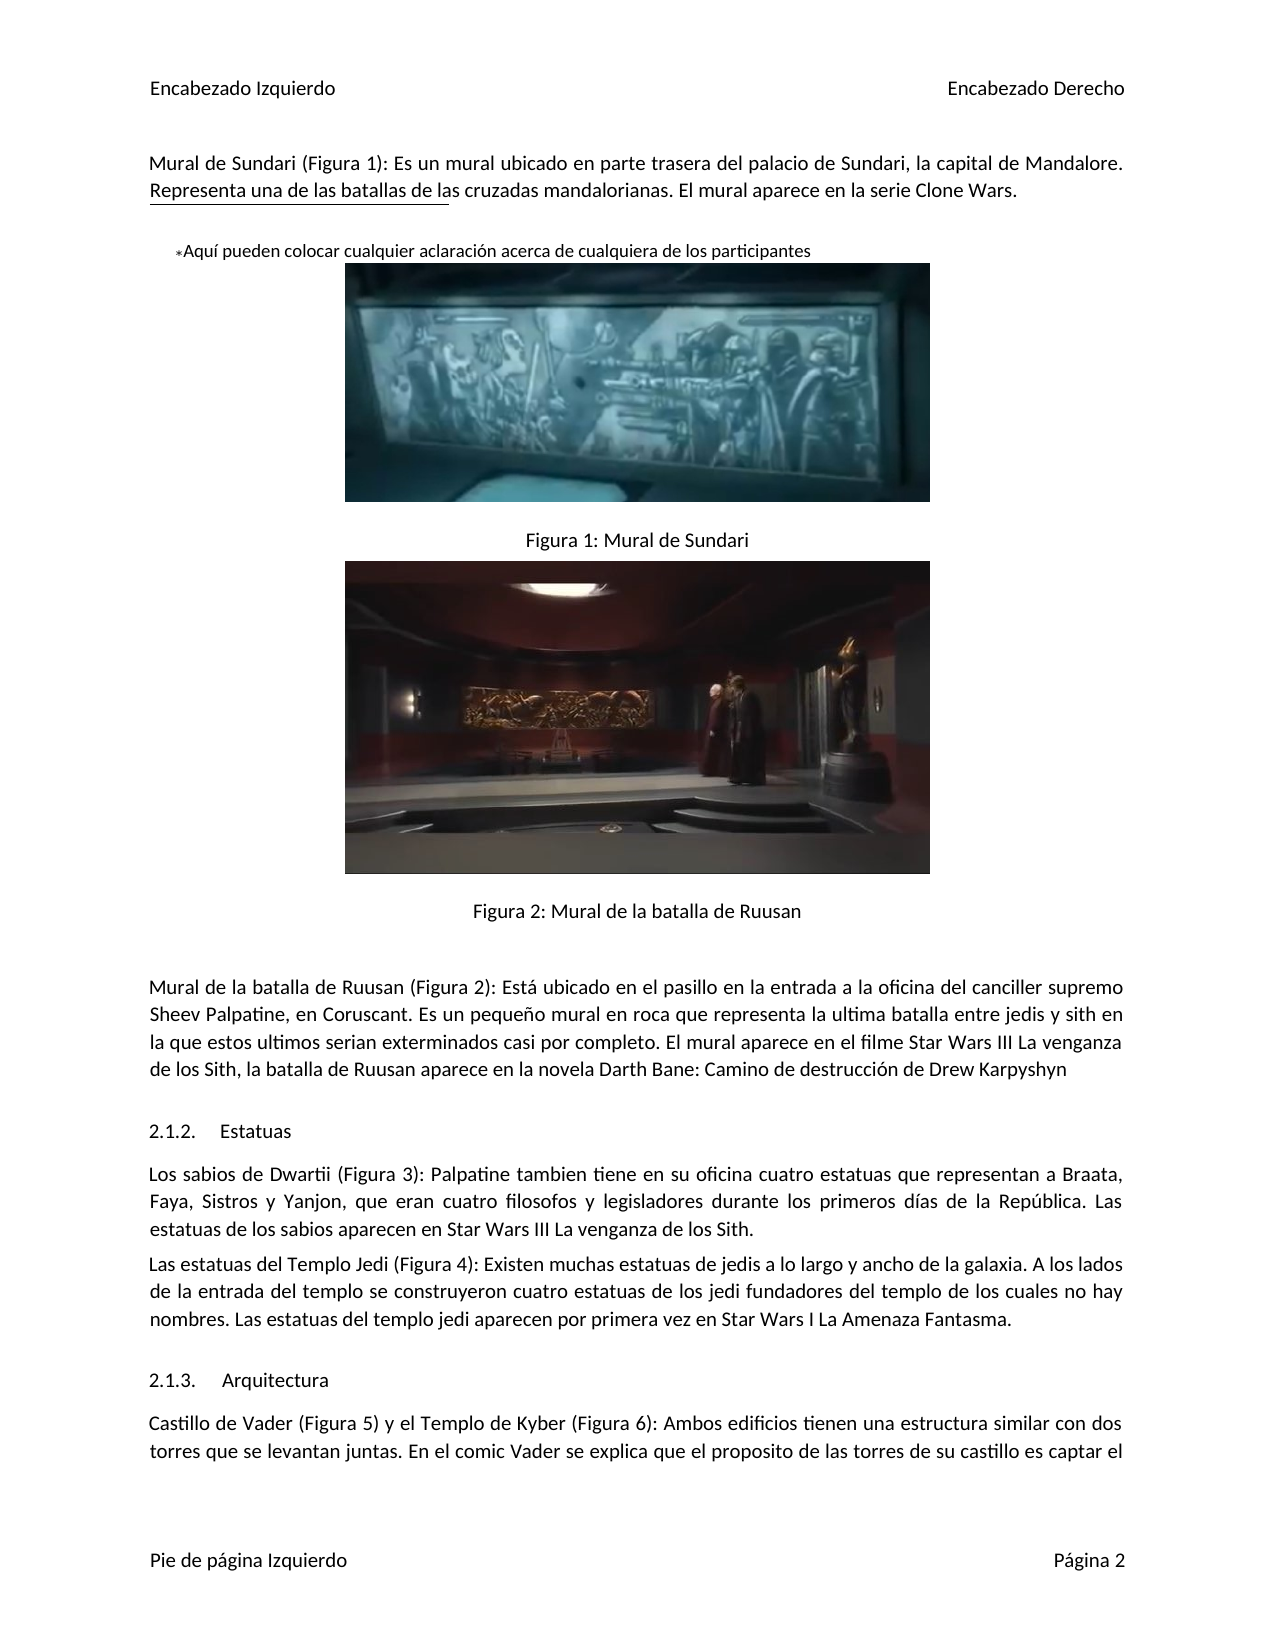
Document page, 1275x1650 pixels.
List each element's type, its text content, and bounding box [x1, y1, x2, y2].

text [148, 1411, 1125, 1463]
text ∗Aquí pueden colocar cualquier aclaración acerca de cualquiera de los participantes [174, 239, 1125, 262]
text Figura 1: Mural de Sundari [150, 527, 1125, 553]
picture [345, 263, 930, 502]
text Mural de Sundari (Figura 1): Es un mural ubicado en parte trasera del palacio de Sundari, la capital de Mandalore. Representa una de las batallas de las cruzadas mandalorianas. El mural aparece en la serie Clone Wars. [148, 150, 1125, 203]
text 2.1.2. Estatuas [148, 1118, 1125, 1143]
text 2.1.3. Arquitectura [148, 1367, 1125, 1393]
text Las estatuas del Templo Jedi (Figura 4): Existen muchas estatuas de jedis a lo largo y ancho de la galaxia. A los lados de la entrada del templo se construyeron cuatro estatuas de los jedi fundadores del templo de los cuales no hay nombres. Las estatuas del templo jedi aparecen por primera vez en Star Wars I La Amenaza Fantasma. [148, 1251, 1125, 1331]
text Los sabios de Dwartii (Figura 3): Palpatine tambien tiene en su oficina cuatro estatuas que representan a Braata, Faya, Sistros y Yanjon, que eran cuatro filosofos y legisladores durante los primeros días de la República. Las estatuas de los sabios aparecen en Star Wars III La venganza de los Sith. [148, 1161, 1125, 1241]
text Figura 2: Mural de la batalla de Ruusan [150, 898, 1125, 924]
picture [345, 561, 930, 874]
text Mural de la batalla de Ruusan (Figura 2): Está ubicado en el pasillo en la entrada a la oficina del canciller supremo Sheev Palpatine, en Coruscant. Es un pequeño mural en roca que representa la ultima batalla entre jedis y sith en la que estos ultimos serian exterminados casi por completo. El mural aparece en el filme Star Wars III La venganza de los Sith, la batalla de Ruusan aparece en la novela Darth Bane: Camino de destrucción de Drew Karpyshyn [148, 974, 1125, 1082]
